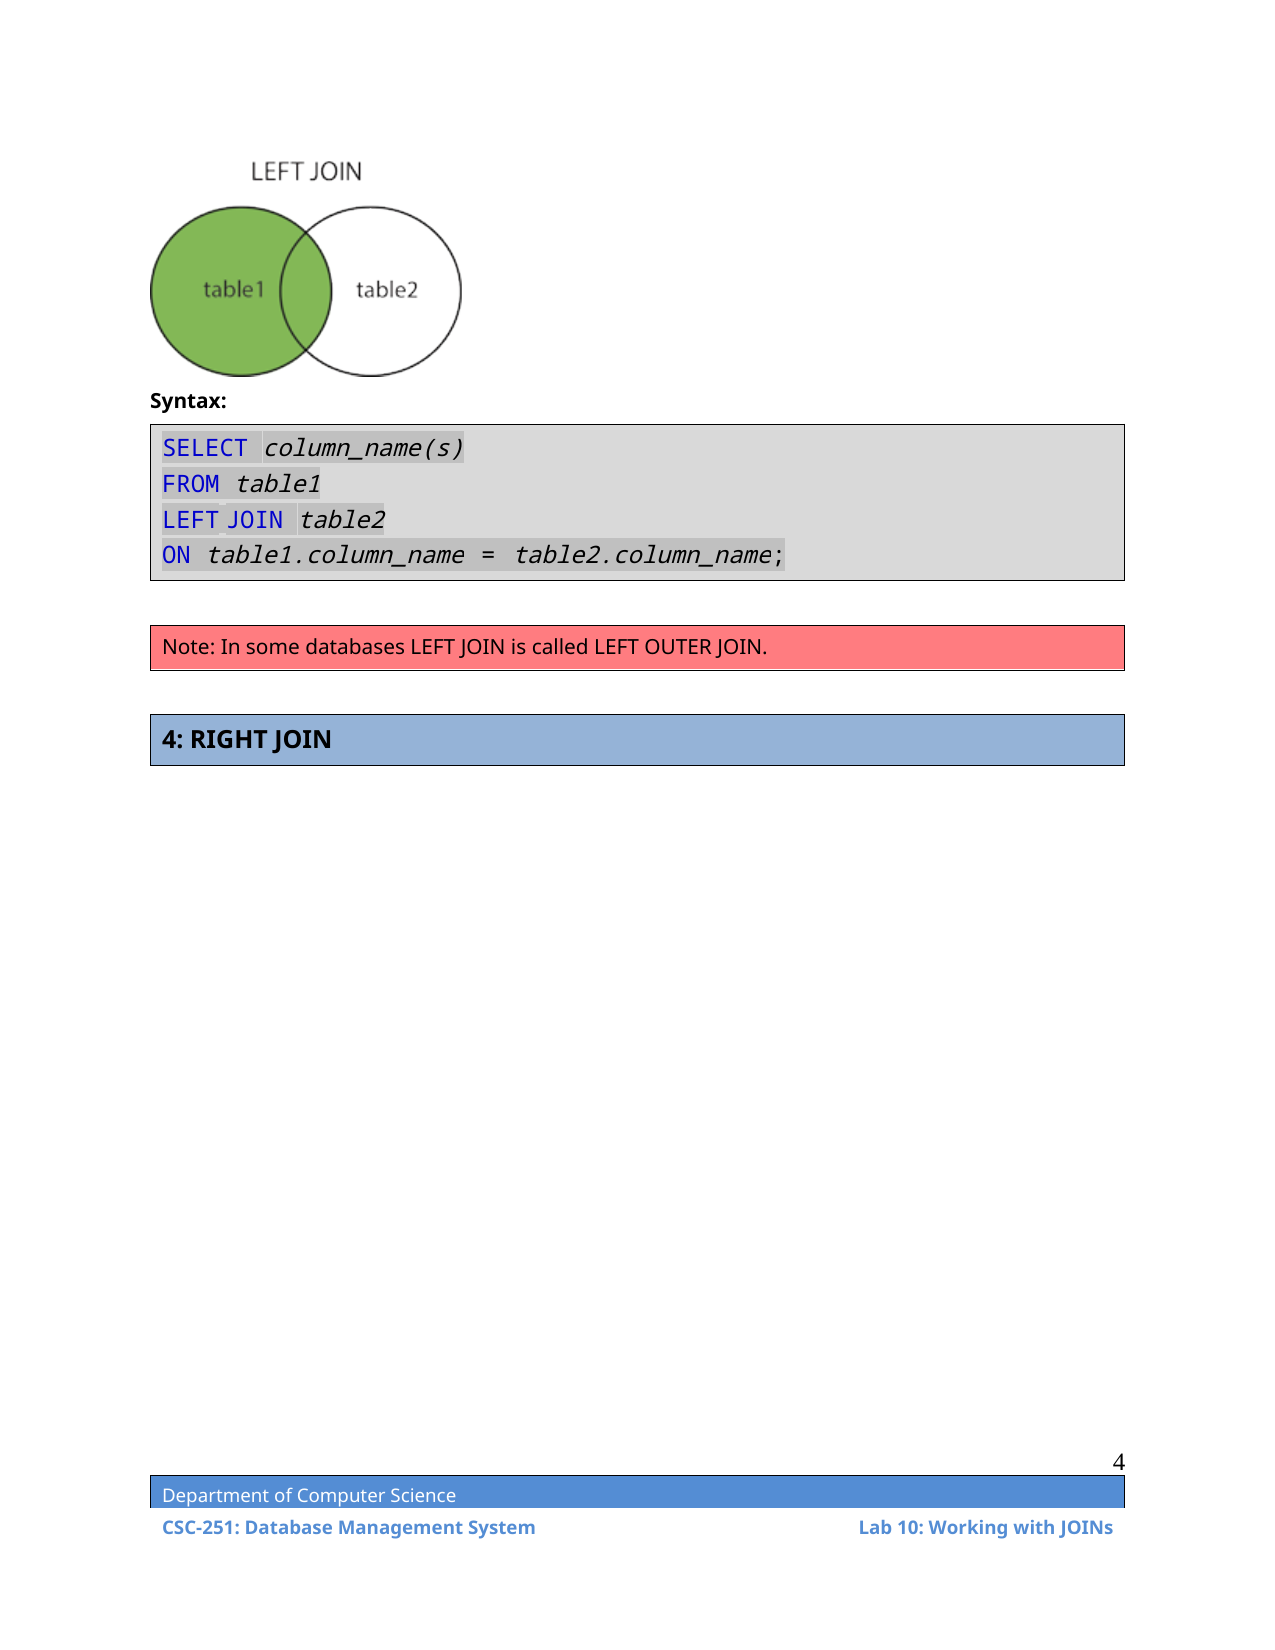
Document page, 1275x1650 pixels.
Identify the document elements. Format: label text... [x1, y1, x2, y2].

table_header SELECT column_name(s) FROM table1 LEFT JOIN table2 ON table1.column_name = table2.column_name; [151, 425, 1124, 580]
text Syntax: [150, 386, 1125, 414]
table_header 4: RIGHT JOIN [151, 715, 1124, 765]
picture [150, 150, 462, 377]
table_header Note: In some databases LEFT JOIN is called LEFT OUTER JOIN. [151, 626, 1124, 669]
